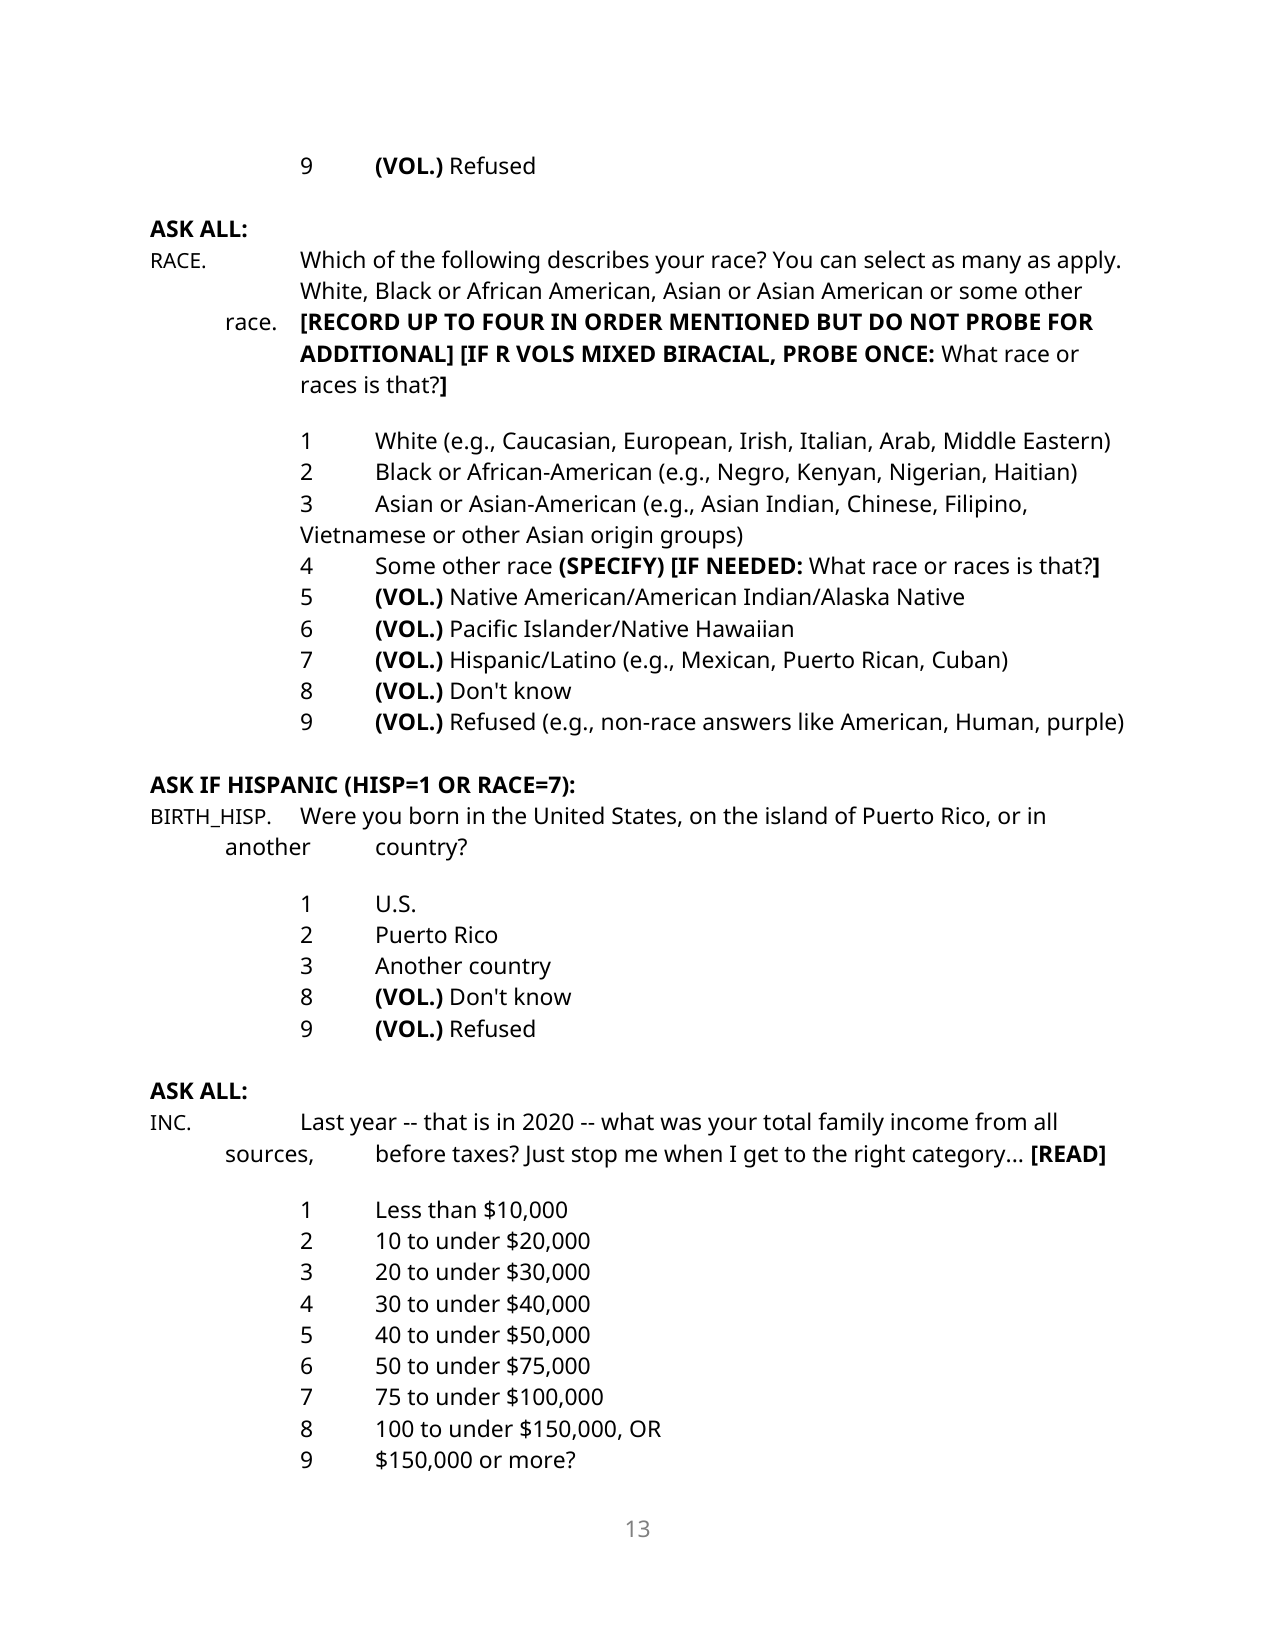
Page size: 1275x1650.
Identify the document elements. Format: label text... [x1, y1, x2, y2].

text 5 (VOL.) Native American/American Indian/Alaska Native [225, 581, 1125, 612]
text 4 30 to under $40,000 [225, 1287, 1125, 1319]
text 2 Black or African-American (e.g., Negro, Kenyan, Nigerian, Haitian) [225, 456, 1125, 487]
text 9 $150,000 or more? [225, 1444, 1125, 1475]
text 1 White (e.g., Caucasian, European, Irish, Italian, Arab, Middle Eastern) [225, 425, 1125, 456]
text 9 (VOL.) Refused (e.g., non-race answers like American, Human, purple) [225, 706, 1125, 737]
text 3 Another country [225, 950, 1125, 981]
text ASK IF HISPANIC (HISP=1 OR RACE=7): [150, 769, 1125, 800]
text 1 U.S. [225, 887, 1125, 919]
text 3 20 to under $30,000 [225, 1256, 1125, 1287]
text BIRTH_HISP. Were you born in the United States, on the island of Puerto Rico, or in another country? [150, 800, 1125, 862]
text 7 75 to under $100,000 [225, 1381, 1125, 1412]
text 2 Puerto Rico [225, 919, 1125, 950]
text INC. Last year -- that is in 2020 -- what was your total family income from all sources, before taxes? Just stop me when I get to the right category... [READ] [150, 1106, 1125, 1169]
text ASK ALL: [150, 212, 1125, 244]
text 5 40 to under $50,000 [225, 1319, 1125, 1350]
text 9 (VOL.) Refused [225, 150, 1125, 181]
text 8 (VOL.) Don't know [225, 675, 1125, 706]
text 6 50 to under $75,000 [225, 1350, 1125, 1381]
text 1 Less than $10,000 [225, 1194, 1125, 1225]
text 4 Some other race (SPECIFY) [IF NEEDED: What race or races is that?] [225, 550, 1125, 581]
text RACE. Which of the following describes your race? You can select as many as apply. White, Black or African American, Asian or Asian American or some other race. [RECORD UP TO FOUR IN ORDER MENTIONED BUT DO NOT PROBE FOR ADDITIONAL] [IF R VOLS MIXED BIRACIAL, PROBE ONCE: What race or races is that?] [150, 244, 1125, 400]
text 8 (VOL.) Don't know [225, 981, 1125, 1012]
text 3 Asian or Asian-American (e.g., Asian Indian, Chinese, Filipino, Vietnamese or other Asian origin groups) [225, 487, 1125, 550]
text 8 100 to under $150,000, OR [225, 1412, 1125, 1444]
text 9 (VOL.) Refused [225, 1012, 1125, 1044]
text 7 (VOL.) Hispanic/Latino (e.g., Mexican, Puerto Rican, Cuban) [225, 644, 1125, 675]
text ASK ALL: [150, 1075, 1125, 1106]
text 2 10 to under $20,000 [225, 1225, 1125, 1256]
text 6 (VOL.) Pacific Islander/Native Hawaiian [225, 612, 1125, 644]
